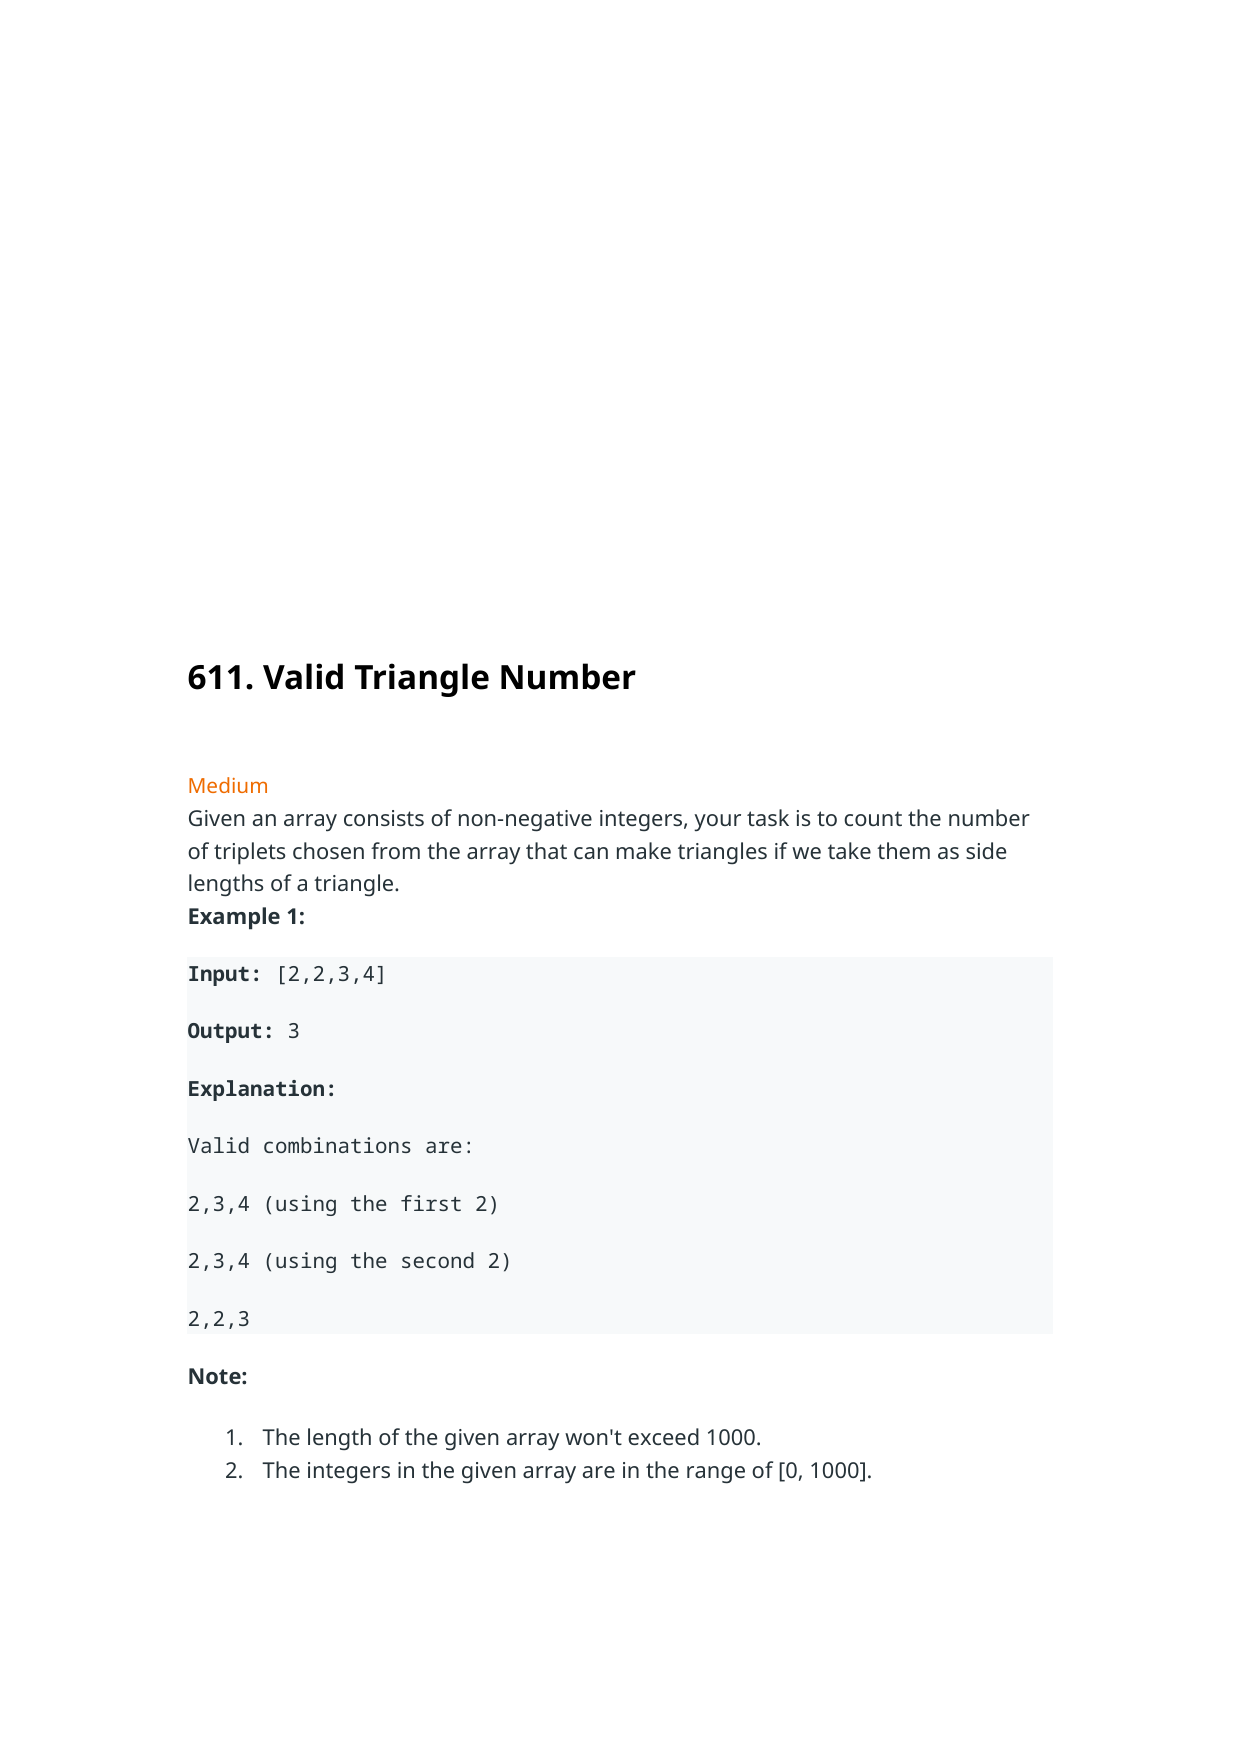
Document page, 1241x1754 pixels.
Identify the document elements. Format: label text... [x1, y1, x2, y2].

text Input: [2,2,3,4] [187, 957, 1053, 989]
subtitle 611. Valid Triangle Number [187, 644, 1053, 709]
list The length of the given array won't exceed 1000. [225, 1421, 1053, 1453]
text Note: [187, 1359, 1053, 1392]
list The integers in the given array are in the range of [0, 1000]. [225, 1453, 1053, 1486]
text Example 1: [187, 899, 1053, 932]
text Explanation: [187, 1072, 1053, 1104]
text Output: 3 [187, 1014, 1053, 1047]
text Valid combinations are: [187, 1129, 1053, 1162]
text 2,2,3 [187, 1302, 1053, 1334]
text Given an array consists of non-negative integers, your task is to count the number of triplets chosen from the array that can make triangles if we take them as side lengths of a triangle. [187, 802, 1053, 899]
text 2,3,4 (using the second 2) [187, 1244, 1053, 1277]
text Medium [187, 769, 1053, 802]
text 2,3,4 (using the first 2) [187, 1187, 1053, 1219]
